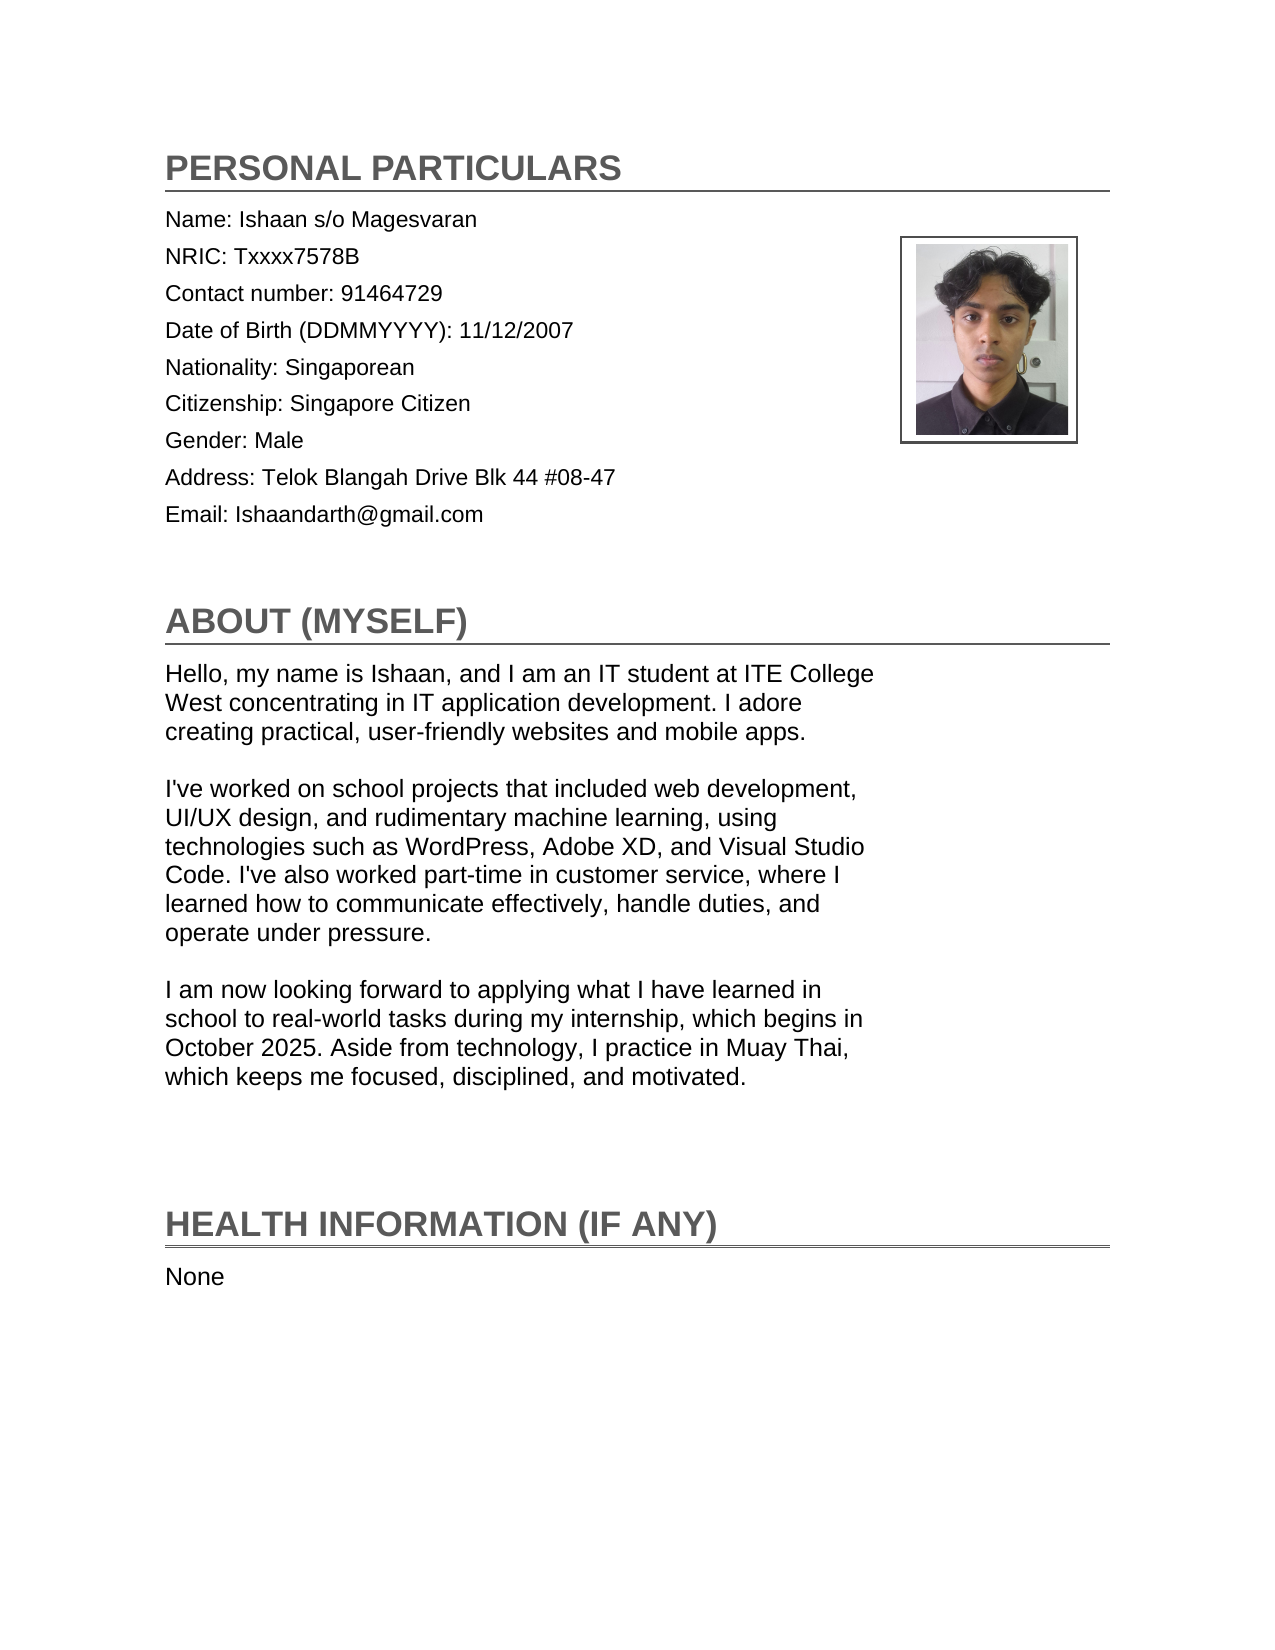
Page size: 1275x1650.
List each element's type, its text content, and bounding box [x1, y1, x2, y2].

subtitle About (myself) [165, 604, 1110, 643]
title Personal Particulars [165, 153, 1110, 190]
subtitle HEALTH INFORMATION (if any) [165, 1207, 1110, 1245]
table_header Hello, my name is Ishaan, and I am an IT student at ITE College West concentrating in IT application development. I adore creating practical, user-friendly websites and mobile apps. I've worked on school projects that included web development, UI/UX design, and rudimentary machine learning, using technologies such as WordPress, Adobe XD, and Visual Studio Code. I've also worked part-time in customer service, where I learned how to communicate effectively, handle duties, and operate under pressure. I am now looking forward to applying what I have learned in school to real-world tasks during my internship, which begins in October 2025. Aside from technology, I practice in Muay Thai, which keeps me focused, disciplined, and motivated. [0, 644, 937, 1140]
table_header None [0, 1247, 937, 1340]
picture [916, 244, 1069, 435]
table_header Name: Ishaan s/o Magesvaran NRIC: Txxxx7578B Contact number: 91464729 Date of Birth (DDMMYYYY): 11/12/2007 Nationality: Singaporean Citizenship: Singapore Citizen Gender: Male Address: Telok Blangah Drive Blk 44 #08-47 Email: Ishaandarth@gmail.com [0, 191, 937, 537]
